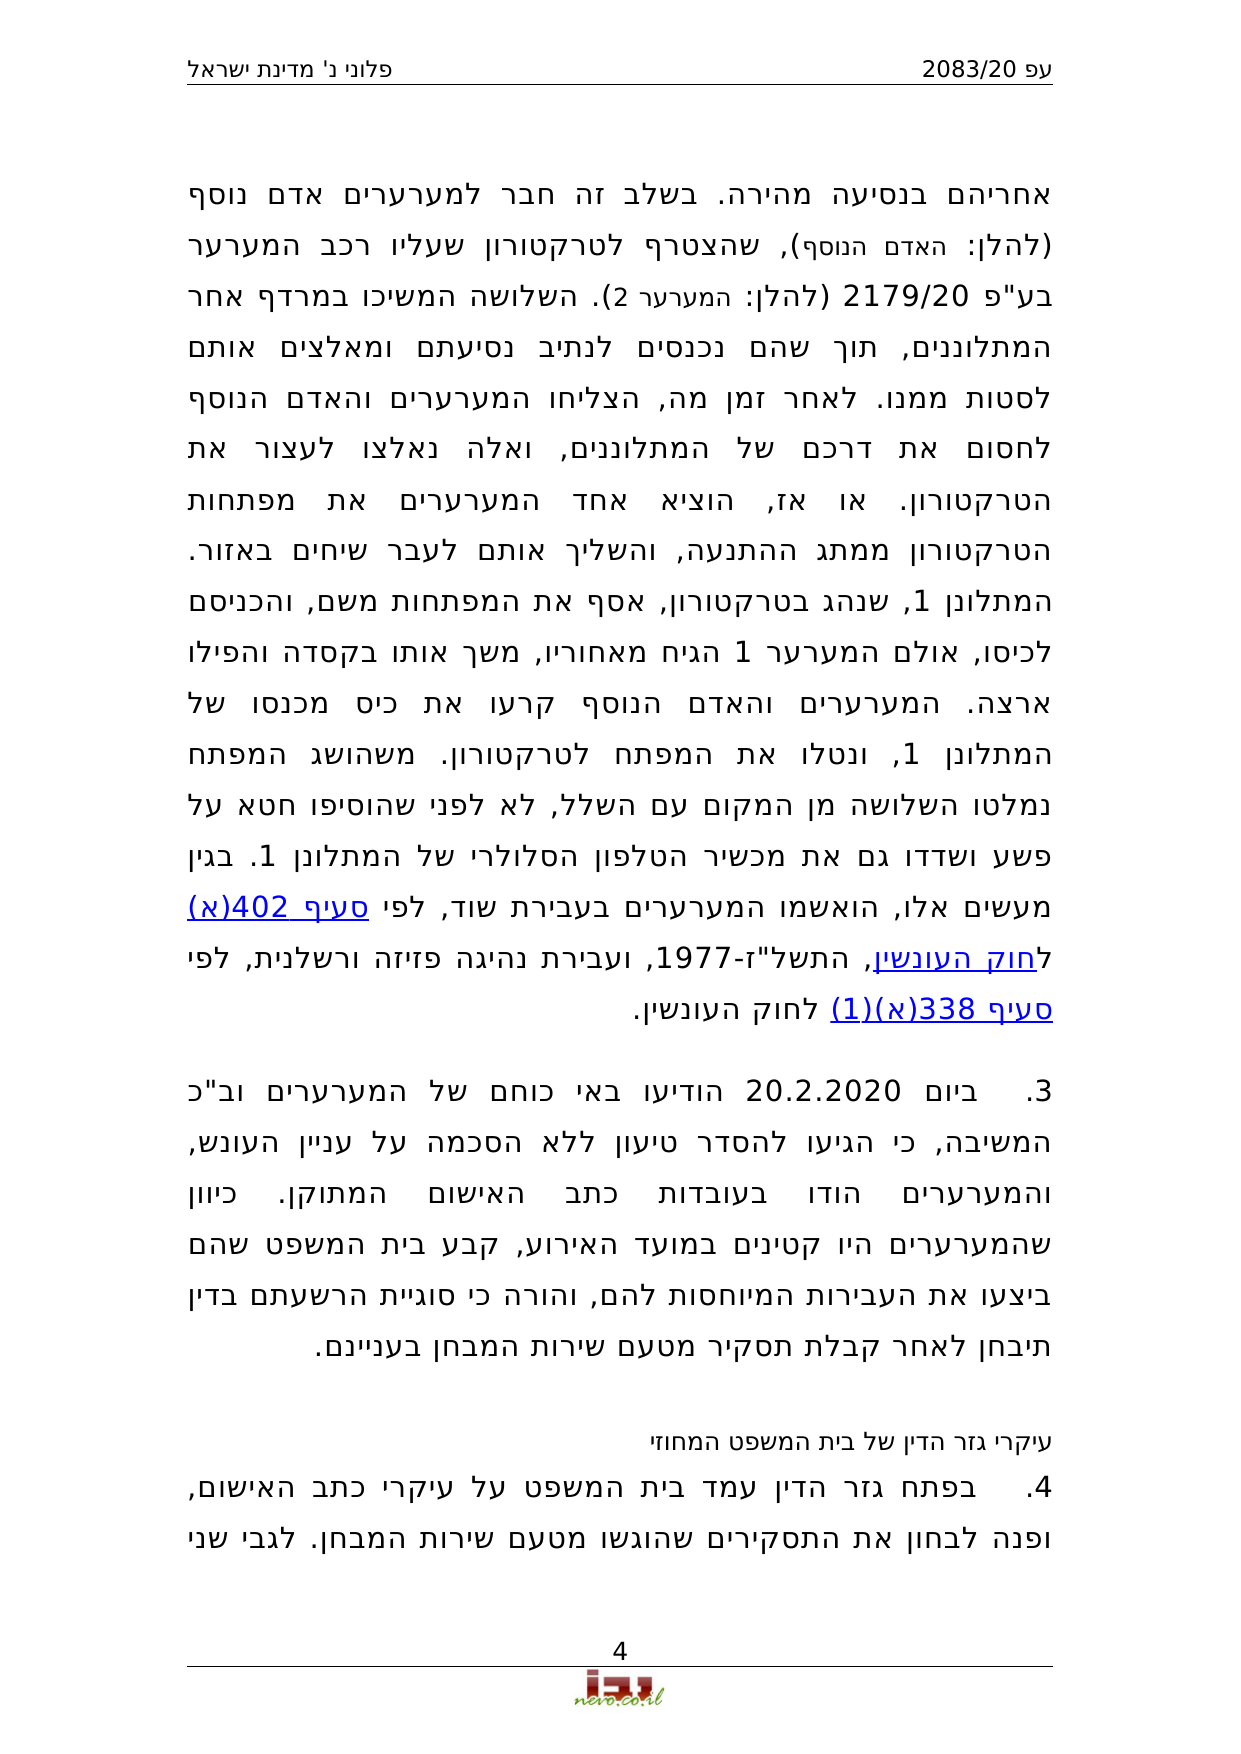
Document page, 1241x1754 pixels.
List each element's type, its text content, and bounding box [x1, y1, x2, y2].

picture [574, 1669, 666, 1707]
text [187, 1471, 1053, 1556]
text עיקרי גזר הדין של בית המשפט המחוזי [187, 1427, 1053, 1456]
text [187, 177, 1053, 1026]
text 3. ביום 20.2.2020 הודיעו באי כוחם של המערערים וב"כ המשיבה, כי הגיעו להסדר טיעון ללא הסכמה על עניין העונש, והמערערים הודו בעובדות כתב האישום המתוקן. כיוון שהמערערים היו קטינים במועד האירוע, קבע בית המשפט שהם ביצעו את העבירות המיוחסות להם, והורה כי סוגיית הרשעתם בדין תיבחן לאחר קבלת תסקיר מטעם שירות המבחן בעניינם. [187, 1074, 1053, 1363]
